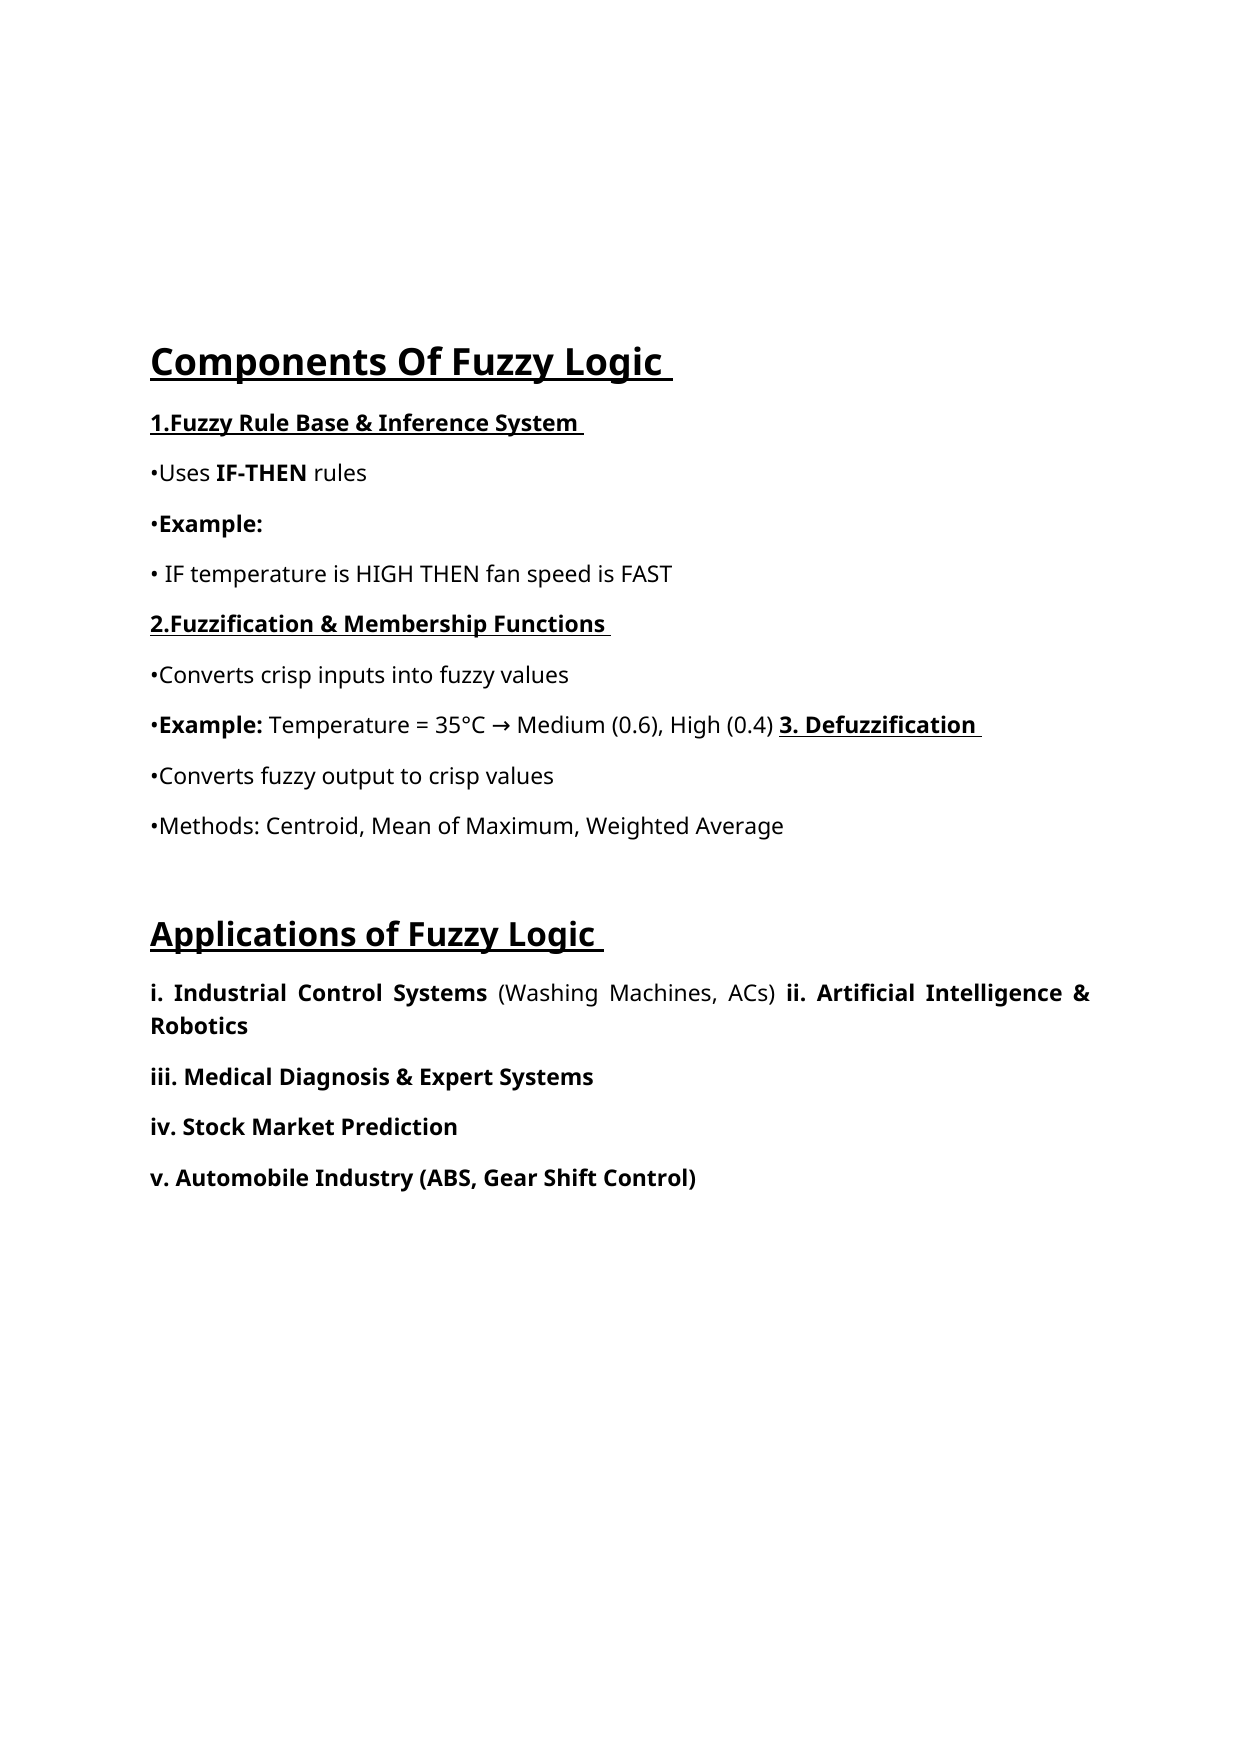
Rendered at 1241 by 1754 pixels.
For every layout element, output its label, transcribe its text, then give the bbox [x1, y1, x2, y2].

text iii. Medical Diagnosis & Expert Systems [150, 1061, 1090, 1092]
text 1.Fuzzy Rule Base & Inference System [150, 407, 1090, 438]
text Components Of Fuzzy Logic [150, 335, 1090, 386]
text i. Industrial Control Systems (Washing Machines, ACs) ii. Artificial Intelligence & Robotics [150, 977, 1090, 1042]
text •Converts fuzzy output to crisp values [150, 760, 1090, 791]
text • IF temperature is HIGH THEN fan speed is FAST [150, 558, 1090, 589]
text iv. Stock Market Prediction [150, 1111, 1090, 1142]
text •Methods: Centroid, Mean of Maximum, Weighted Average [150, 810, 1090, 841]
text Applications of Fuzzy Logic [150, 911, 1090, 956]
text •Converts crisp inputs into fuzzy values [150, 659, 1090, 690]
text v. Automobile Industry (ABS, Gear Shift Control) [150, 1162, 1090, 1193]
text •Example: [150, 508, 1090, 539]
text 2.Fuzzification & Membership Functions [150, 608, 1090, 640]
text •Uses IF-THEN rules [150, 457, 1090, 488]
text •Example: Temperature = 35°C → Medium (0.6), High (0.4) 3. Defuzzification [150, 709, 1090, 741]
